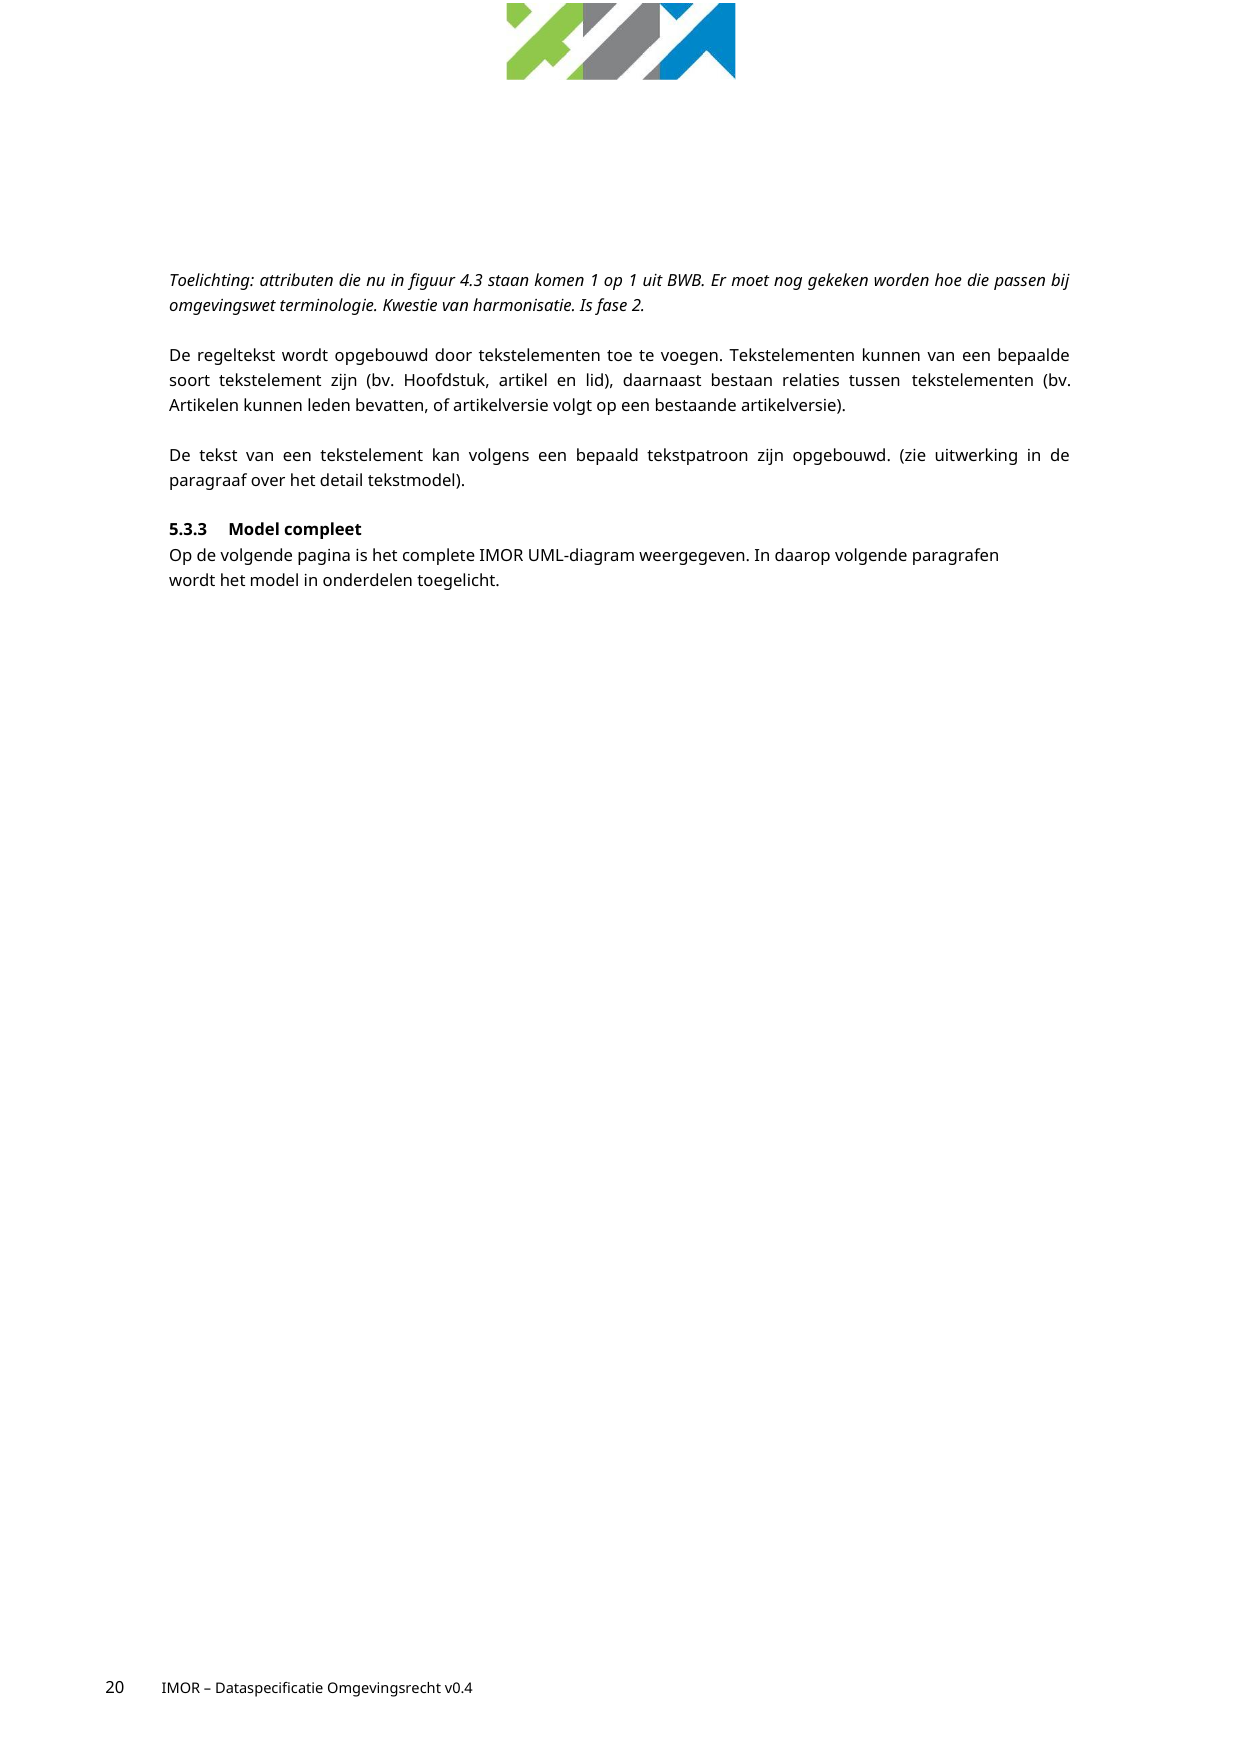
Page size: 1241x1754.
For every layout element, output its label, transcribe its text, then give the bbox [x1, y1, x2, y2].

text De tekst van een tekstelement kan volgens een bepaald tekstpatroon zijn opgebouwd. (zie uitwerking in de paragraaf over het detail tekstmodel). [169, 441, 1071, 491]
picture [677, 50, 736, 80]
picture [506, 3, 718, 80]
text wordt het model in onderdelen toegelicht. [169, 566, 1071, 591]
text Model compleet [169, 516, 1071, 541]
text De regeltekst wordt opgebouwd door tekstelementen toe te voegen. Tekstelementen kunnen van een bepaalde soort tekstelement zijn (bv. Hoofdstuk, artikel en lid), daarnaast bestaan relaties tussen tekstelementen (bv. Artikelen kunnen leden bevatten, of artikelversie volgt op een bestaande artikelversie). [169, 341, 1071, 416]
text Op de volgende pagina is het complete IMOR UML-diagram weergegeven. In daarop volgende paragrafen [169, 541, 1071, 566]
text Toelichting: attributen die nu in figuur 4.3 staan komen 1 op 1 uit BWB. Er moet nog gekeken worden hoe die passen bij omgevingswet terminologie. Kwestie van harmonisatie. Is fase 2. [169, 266, 1071, 316]
